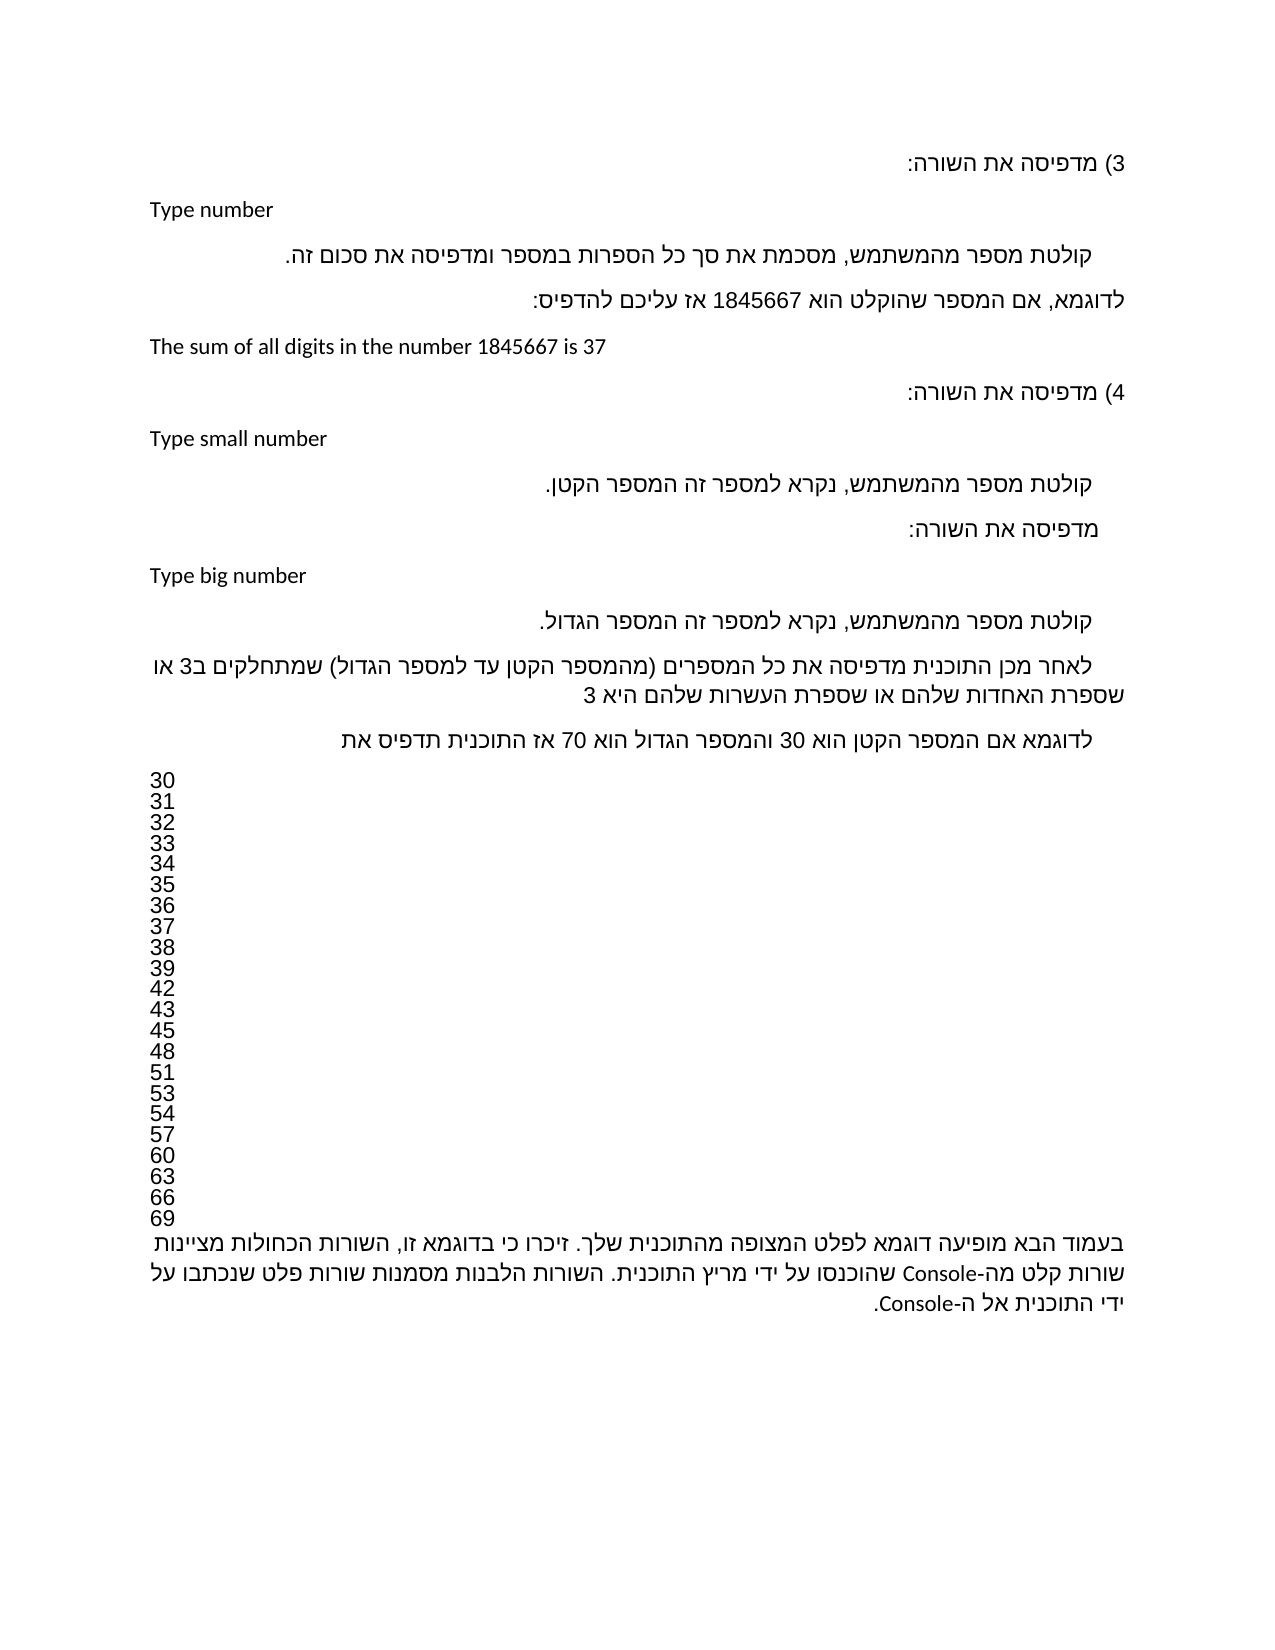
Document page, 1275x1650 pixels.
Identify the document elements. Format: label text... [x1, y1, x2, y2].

text 53 [150, 1084, 1125, 1105]
text The sum of all digits in the number 1845667 is 37 [150, 332, 1125, 360]
text 60 [150, 1147, 1125, 1168]
text 54 [150, 1105, 1125, 1126]
text קולטת מספר מהמשתמש, נקרא למספר זה המספר הקטן. [150, 471, 1125, 497]
text 51 [150, 1063, 1125, 1084]
text 34 [150, 855, 1125, 876]
text Type number [150, 195, 1125, 223]
text 37 [150, 918, 1125, 938]
text 45 [150, 1022, 1125, 1043]
text 31 [150, 793, 1125, 813]
text 35 [150, 876, 1125, 897]
text לדוגמא אם המספר הקטן הוא 30 והמספר הגדול הוא 70 אז התוכנית תדפיס את [150, 727, 1125, 753]
text 39 [150, 959, 1125, 980]
text בעמוד הבא מופיעה דוגמא לפלט המצופה מהתוכנית שלך. זיכרו כי בדוגמא זו, השורות הכחולות מציינות שורות קלט מה-Console שהוכנסו על ידי מריץ התוכנית. השורות הלבנות מסמנות שורות פלט שנכתבו על ידי התוכנית אל ה-Console. [150, 1230, 1125, 1317]
text לדוגמא, אם המספר שהוקלט הוא 1845667 אז עליכם להדפיס: [150, 287, 1125, 313]
text 69 [150, 1209, 1125, 1230]
text 57 [150, 1126, 1125, 1147]
text 42 [150, 980, 1125, 1001]
text 3) מדפיסה את השורה: [150, 150, 1125, 176]
text מדפיסה את השורה: [150, 516, 1125, 542]
text 32 [150, 813, 1125, 834]
text קולטת מספר מהמשתמש, מסכמת את סך כל הספרות במספר ומדפיסה את סכום זה. [150, 242, 1125, 268]
text Type small number [150, 424, 1125, 452]
text 38 [150, 938, 1125, 959]
text 30 [150, 772, 1125, 793]
text 66 [150, 1188, 1125, 1209]
text 43 [150, 1001, 1125, 1022]
text 63 [150, 1168, 1125, 1188]
text 36 [150, 897, 1125, 918]
text לאחר מכן התוכנית מדפיסה את כל המספרים (מהמספר הקטן עד למספר הגדול) שמתחלקים ב3 או שספרת האחדות שלהם או שספרת העשרות שלהם היא 3 [150, 653, 1125, 708]
text קולטת מספר מהמשתמש, נקרא למספר זה המספר הגדול. [150, 608, 1125, 634]
text 33 [150, 834, 1125, 855]
text 4) מדפיסה את השורה: [150, 379, 1125, 405]
text Type big number [150, 561, 1125, 589]
text 48 [150, 1043, 1125, 1063]
